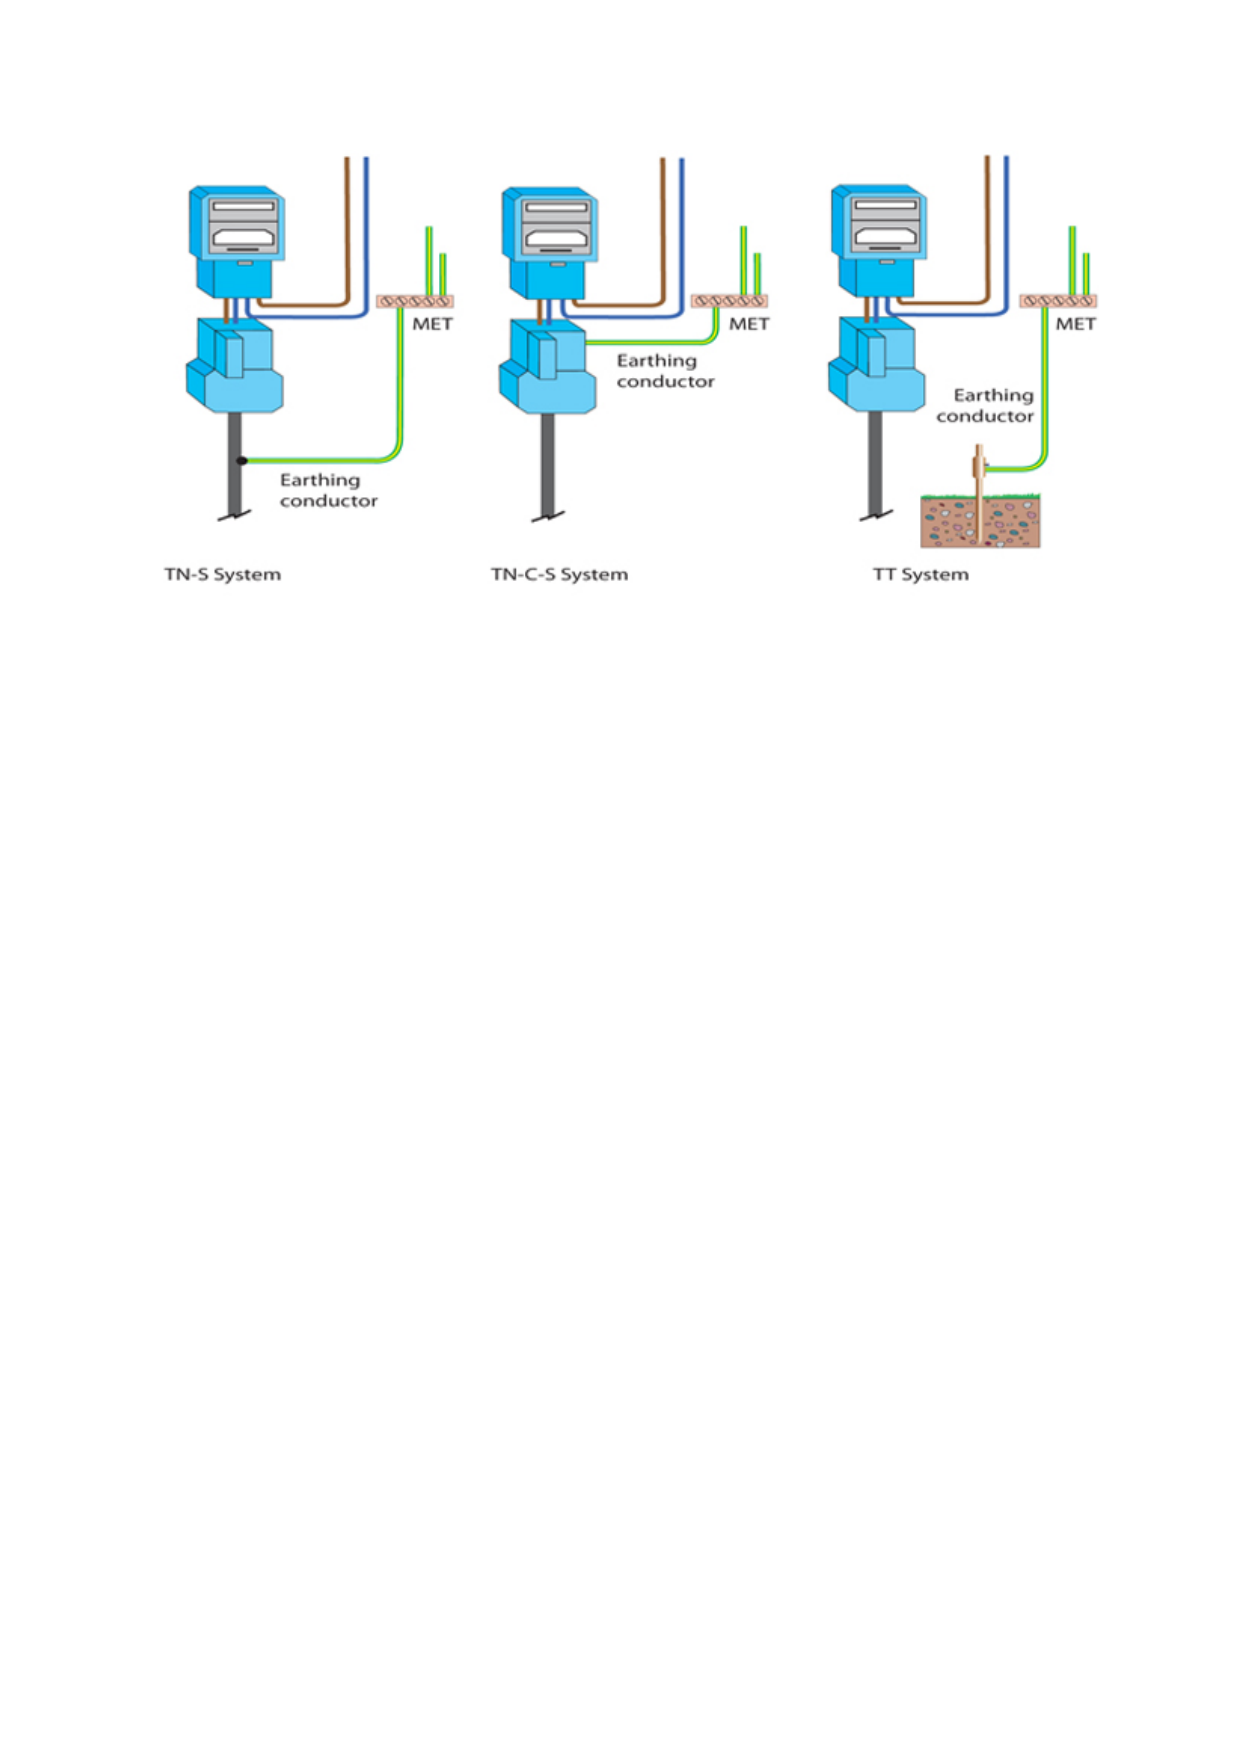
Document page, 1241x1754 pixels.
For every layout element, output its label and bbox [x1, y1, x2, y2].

picture [150, 150, 1099, 602]
